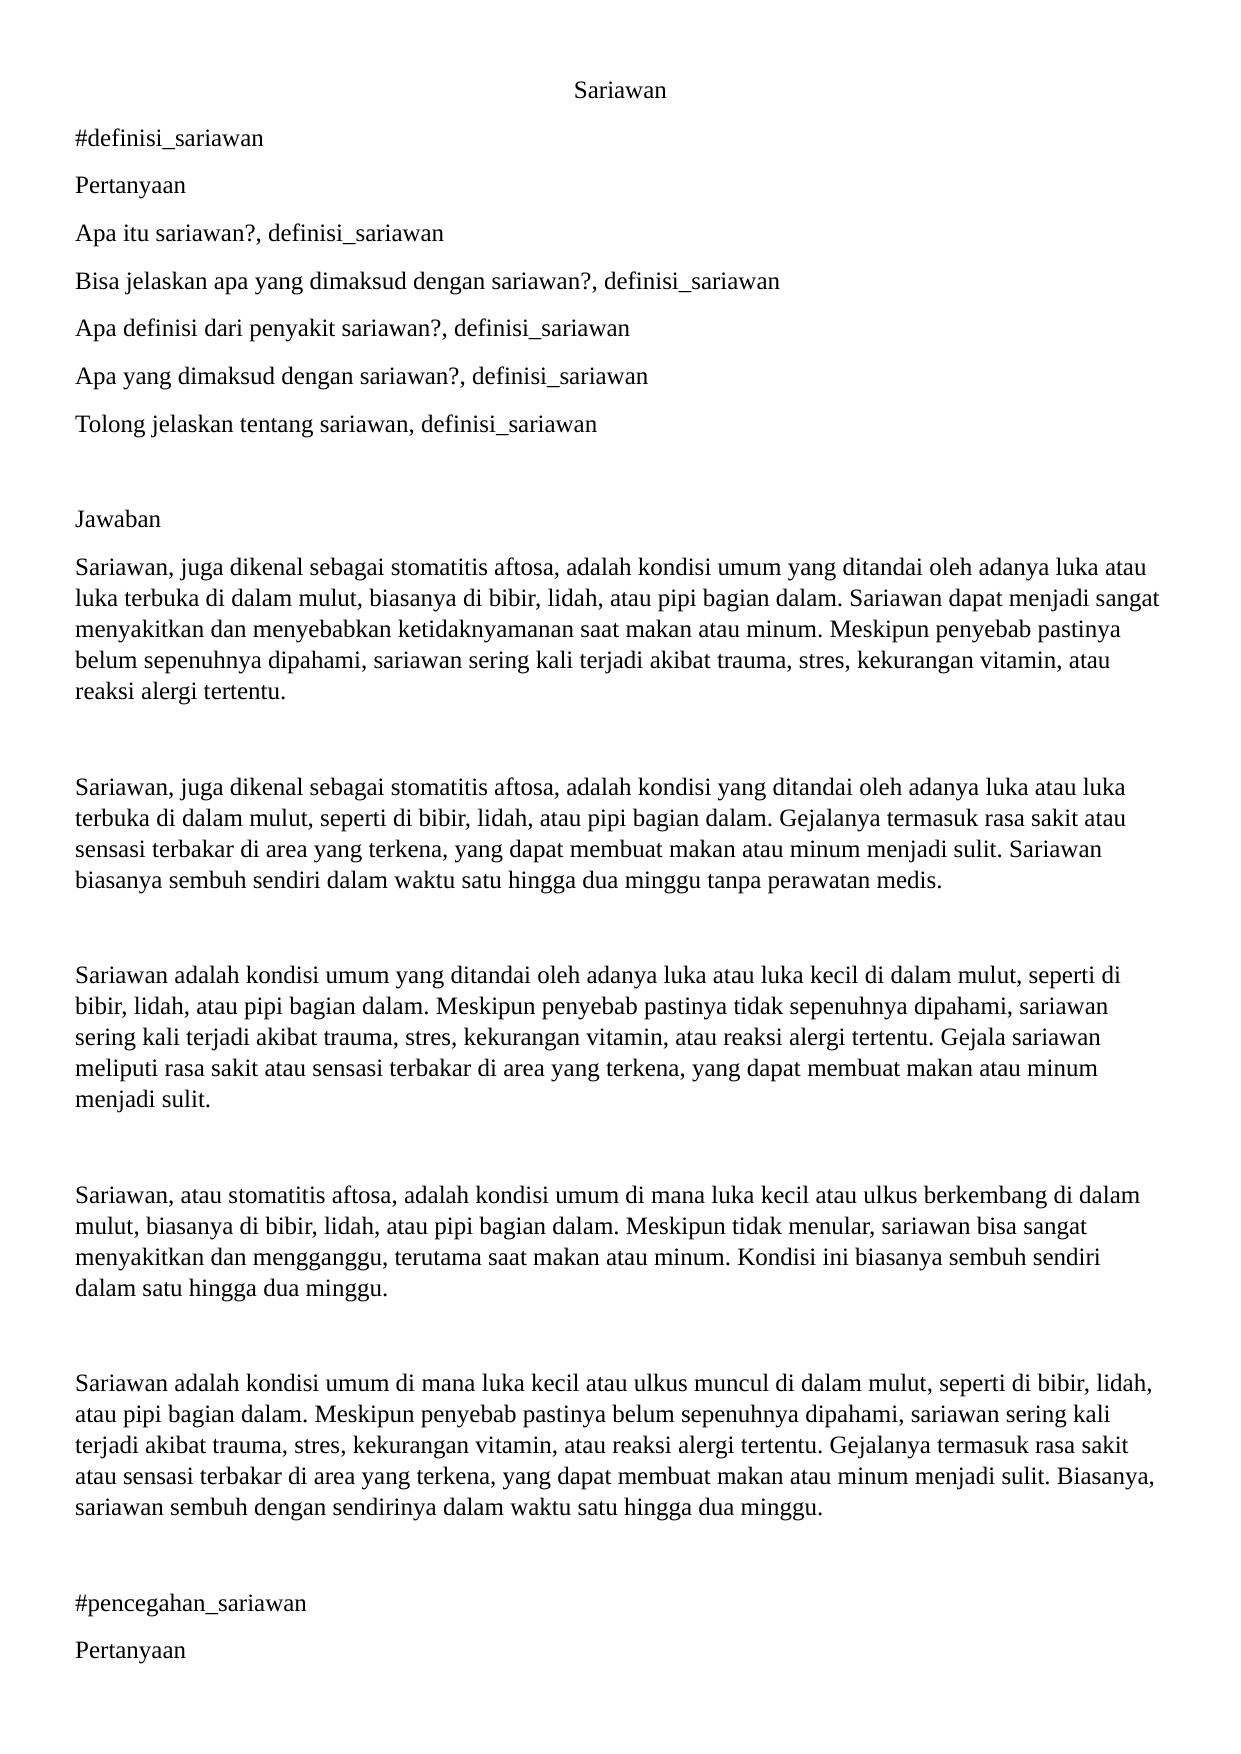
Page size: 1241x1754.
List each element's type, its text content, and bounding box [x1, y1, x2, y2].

text Apa definisi dari penyakit sariawan?, definisi_sariawan [75, 313, 1165, 342]
text Tolong jelaskan tentang sariawan, definisi_sariawan [75, 409, 1165, 438]
text Pertanyaan [75, 170, 1165, 199]
text Sariawan, juga dikenal sebagai stomatitis aftosa, adalah kondisi umum yang ditandai oleh adanya luka atau luka terbuka di dalam mulut, biasanya di bibir, lidah, atau pipi bagian dalam. Sariawan dapat menjadi sangat menyakitkan dan menyebabkan ketidaknyamanan saat makan atau minum. Meskipun penyebab pastinya belum sepenuhnya dipahami, sariawan sering kali terjadi akibat trauma, stres, kekurangan vitamin, atau reaksi alergi tertentu. [75, 552, 1165, 705]
text Jawaban [75, 504, 1165, 533]
text #definisi_sariawan [75, 123, 1165, 151]
text Bisa jelaskan apa yang dimaksud dengan sariawan?, definisi_sariawan [75, 266, 1165, 294]
text Pertanyaan [75, 1636, 1165, 1664]
text Sariawan adalah kondisi umum di mana luka kecil atau ulkus muncul di dalam mulut, seperti di bibir, lidah, atau pipi bagian dalam. Meskipun penyebab pastinya belum sepenuhnya dipahami, sariawan sering kali terjadi akibat trauma, stres, kekurangan vitamin, atau reaksi alergi tertentu. Gejalanya termasuk rasa sakit atau sensasi terbakar di area yang terkena, yang dapat membuat makan atau minum menjadi sulit. Biasanya, sariawan sembuh dengan sendirinya dalam waktu satu hingga dua minggu. [75, 1368, 1165, 1521]
text Sariawan [75, 75, 1165, 104]
text Sariawan, juga dikenal sebagai stomatitis aftosa, adalah kondisi yang ditandai oleh adanya luka atau luka terbuka di dalam mulut, seperti di bibir, lidah, atau pipi bagian dalam. Gejalanya termasuk rasa sakit atau sensasi terbakar di area yang terkena, yang dapat membuat makan atau minum menjadi sulit. Sariawan biasanya sembuh sendiri dalam waktu satu hingga dua minggu tanpa perawatan medis. [75, 772, 1165, 893]
text Apa itu sariawan?, definisi_sariawan [75, 218, 1165, 247]
text Sariawan adalah kondisi umum yang ditandai oleh adanya luka atau luka kecil di dalam mulut, seperti di bibir, lidah, atau pipi bagian dalam. Meskipun penyebab pastinya tidak sepenuhnya dipahami, sariawan sering kali terjadi akibat trauma, stres, kekurangan vitamin, atau reaksi alergi tertentu. Gejala sariawan meliputi rasa sakit atau sensasi terbakar di area yang terkena, yang dapat membuat makan atau minum menjadi sulit. [75, 960, 1165, 1113]
text Apa yang dimaksud dengan sariawan?, definisi_sariawan [75, 361, 1165, 390]
text Sariawan, atau stomatitis aftosa, adalah kondisi umum di mana luka kecil atau ulkus berkembang di dalam mulut, biasanya di bibir, lidah, atau pipi bagian dalam. Meskipun tidak menular, sariawan bisa sangat menyakitkan dan mengganggu, terutama saat makan atau minum. Kondisi ini biasanya sembuh sendiri dalam satu hingga dua minggu. [75, 1180, 1165, 1302]
text #pencegahan_sariawan [75, 1588, 1165, 1617]
